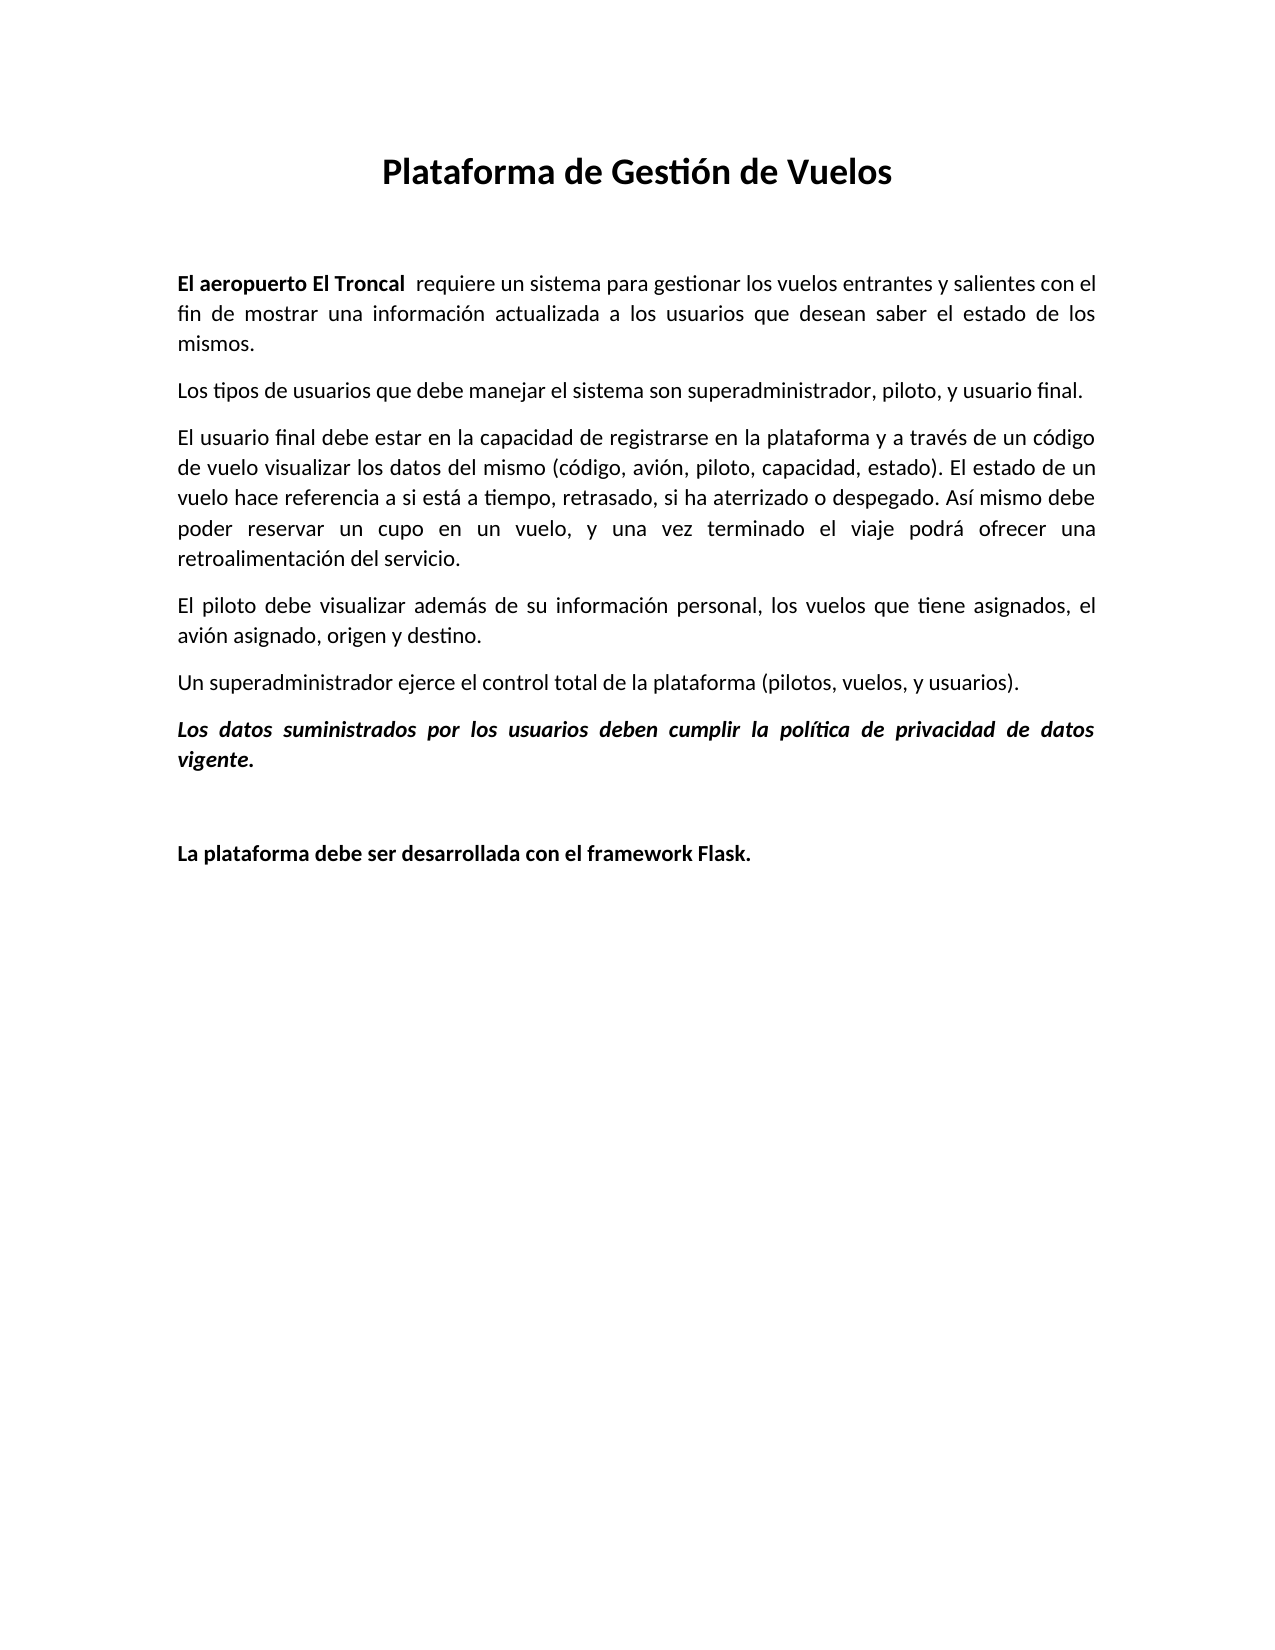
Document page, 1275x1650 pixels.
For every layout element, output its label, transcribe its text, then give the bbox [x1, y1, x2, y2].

text Los tipos de usuarios que debe manejar el sistema son superadministrador, piloto, y usuario final. [177, 376, 1098, 404]
text El aeropuerto El Troncal requiere un sistema para gestionar los vuelos entrantes y salientes con el fin de mostrar una información actualizada a los usuarios que desean saber el estado de los mismos. [177, 269, 1098, 357]
text Un superadministrador ejerce el control total de la plataforma (pilotos, vuelos, y usuarios). [177, 668, 1098, 696]
text Los datos suministrados por los usuarios deben cumplir la política de privacidad de datos vigente. [177, 715, 1098, 773]
text Plataforma de Gestión de Vuelos [177, 148, 1098, 193]
text El usuario final debe estar en la capacidad de registrarse en la plataforma y a través de un código de vuelo visualizar los datos del mismo (código, avión, piloto, capacidad, estado). El estado de un vuelo hace referencia a si está a tiempo, retrasado, si ha aterrizado o despegado. Así mismo debe poder reservar un cupo en un vuelo, y una vez terminado el viaje podrá ofrecer una retroalimentación del servicio. [177, 423, 1098, 572]
text El piloto debe visualizar además de su información personal, los vuelos que tiene asignados, el avión asignado, origen y destino. [177, 591, 1098, 649]
text La plataforma debe ser desarrollada con el framework Flask. [177, 839, 1098, 867]
